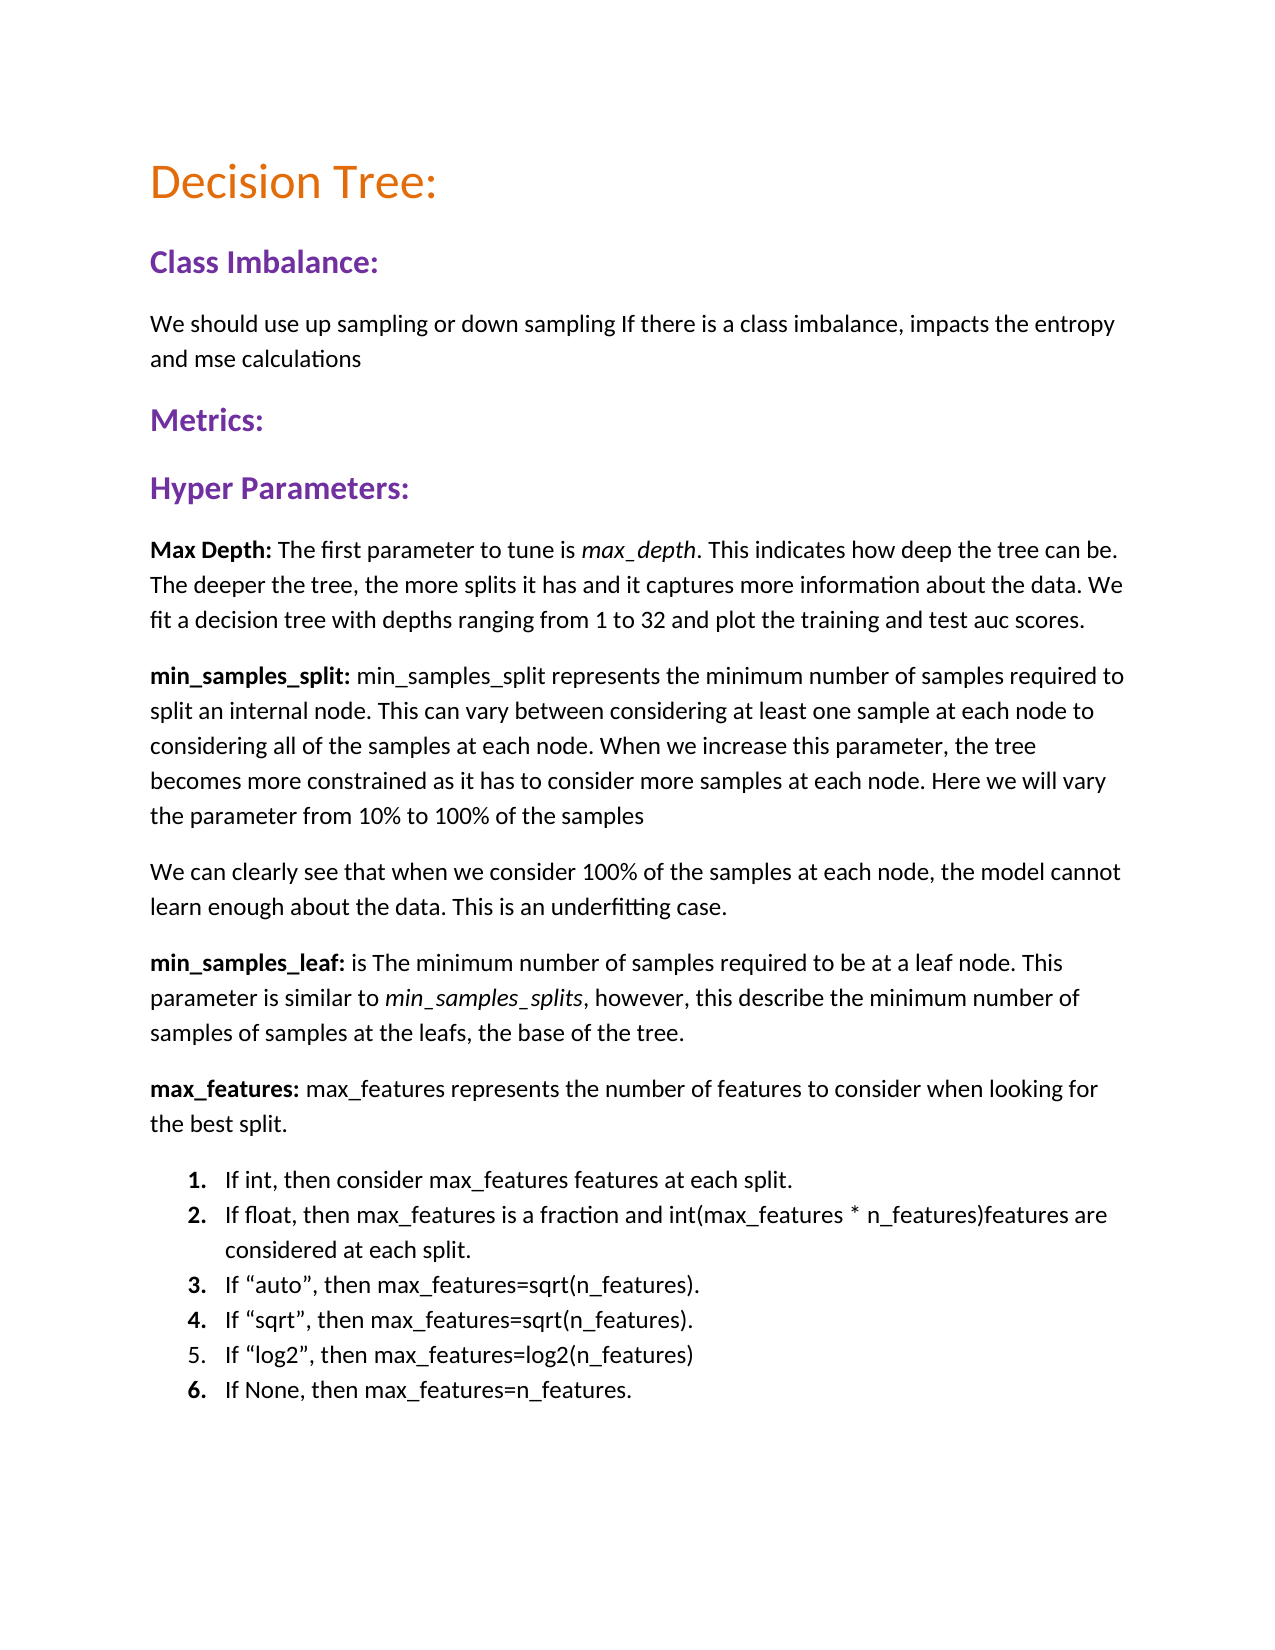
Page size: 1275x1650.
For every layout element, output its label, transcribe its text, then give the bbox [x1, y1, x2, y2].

list If float, then max_features is a fraction and int(max_features * n_features)features are considered at each split. [187, 1199, 1125, 1264]
text max_features: max_features represents the number of features to consider when looking for the best split. [150, 1073, 1125, 1138]
text min_samples_split: min_samples_split represents the minimum number of samples required to split an internal node. This can vary between considering at least one sample at each node to considering all of the samples at each node. When we increase this parameter, the tree becomes more constrained as it has to consider more samples at each node. Here we will vary the parameter from 10% to 100% of the samples [150, 660, 1125, 831]
text Decision Tree: [150, 150, 1125, 211]
text We can clearly see that when we consider 100% of the samples at each node, the model cannot learn enough about the data. This is an underfitting case. [150, 856, 1125, 922]
list If “auto”, then max_features=sqrt(n_features). [187, 1269, 1125, 1299]
text Class Imbalance: [150, 241, 1125, 282]
text Hyper Parameters: [150, 467, 1125, 508]
text min_samples_leaf: is The minimum number of samples required to be at a leaf node. This parameter is similar to min_samples_splits, however, this describe the minimum number of samples of samples at the leafs, the base of the tree. [150, 947, 1125, 1048]
text We should use up sampling or down sampling If there is a class imbalance, impacts the entropy and mse calculations [150, 308, 1125, 374]
list If int, then consider max_features features at each split. [187, 1164, 1125, 1194]
text Metrics: [150, 399, 1125, 440]
list If “log2”, then max_features=log2(n_features) [187, 1339, 1125, 1369]
list If None, then max_features=n_features. [187, 1374, 1125, 1404]
list If “sqrt”, then max_features=sqrt(n_features). [187, 1304, 1125, 1334]
text Max Depth: The first parameter to tune is max_depth. This indicates how deep the tree can be. The deeper the tree, the more splits it has and it captures more information about the data. We fit a decision tree with depths ranging from 1 to 32 and plot the training and test auc scores. [150, 534, 1125, 635]
